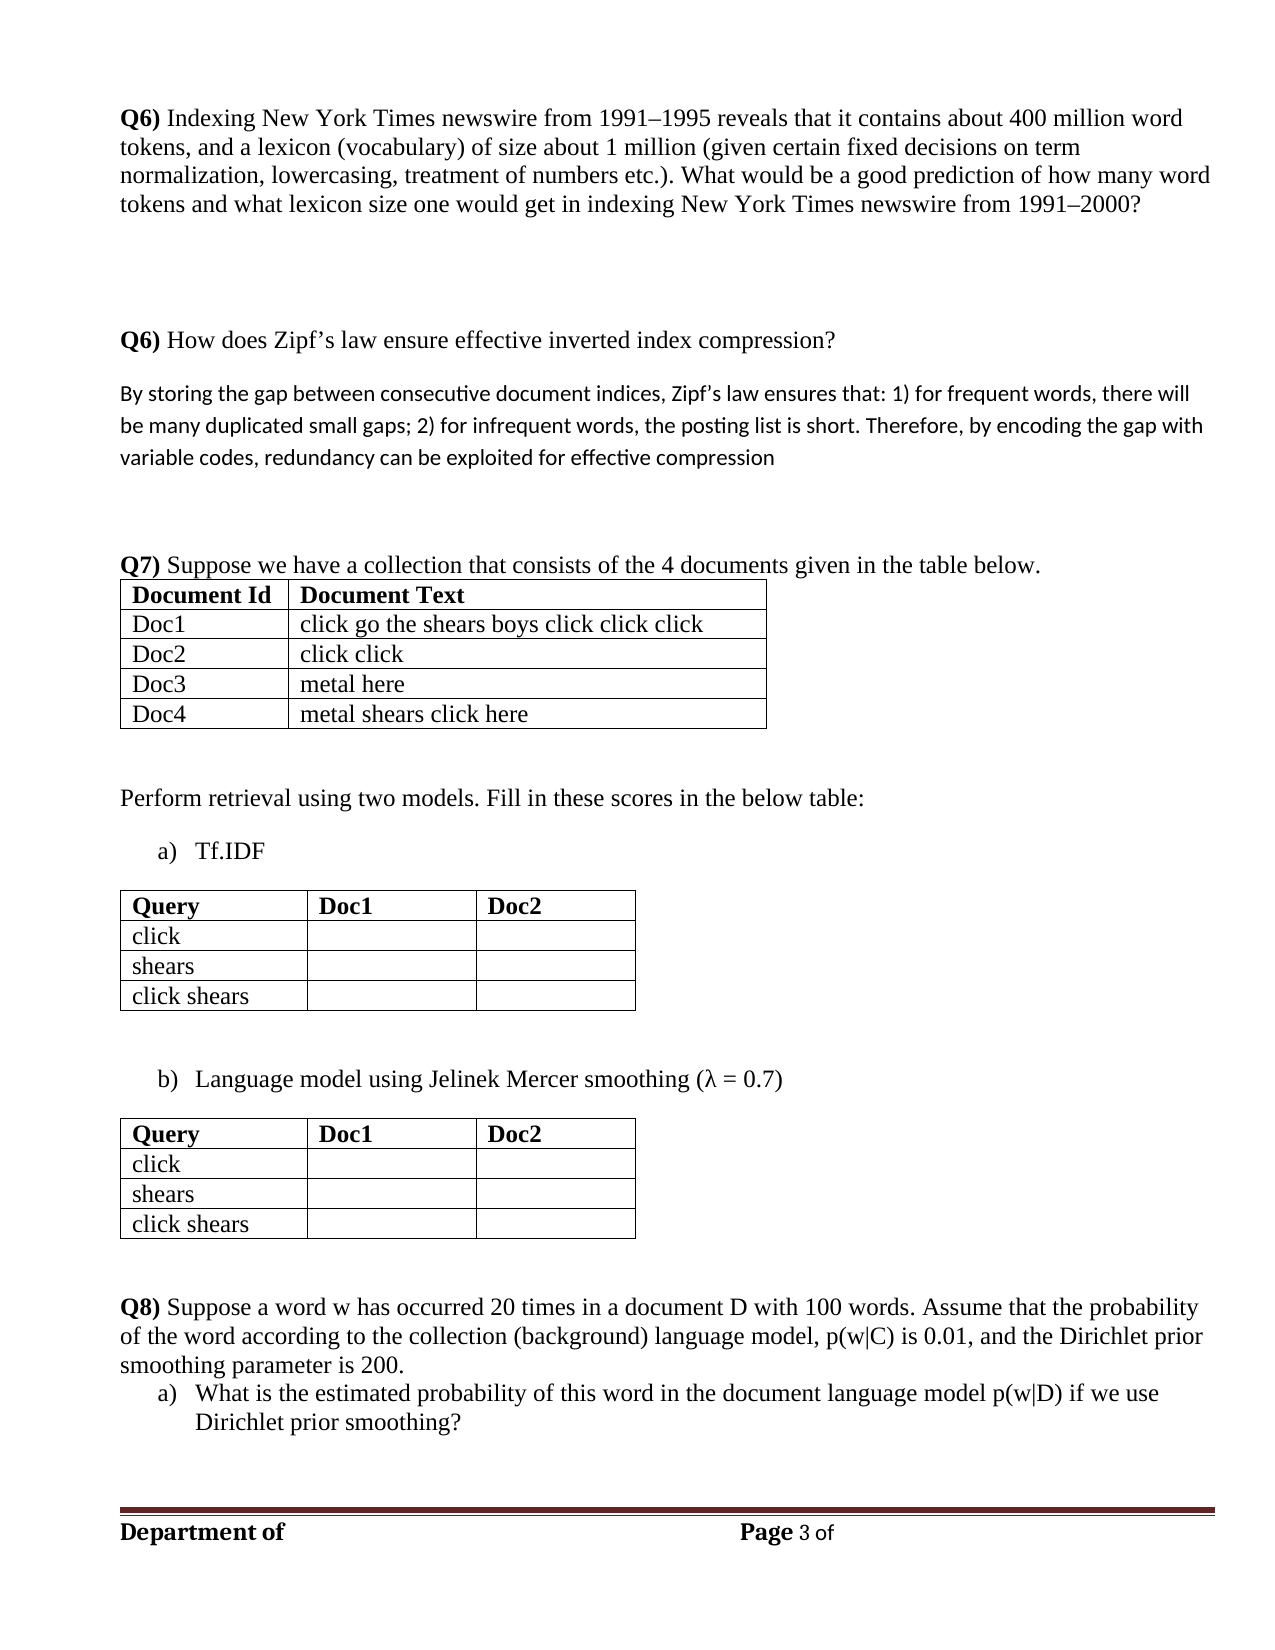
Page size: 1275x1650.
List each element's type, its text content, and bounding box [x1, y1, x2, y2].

text Q6) Indexing New York Times newswire from 1991–1995 reveals that it contains about 400 million word tokens, and a lexicon (vocabulary) of size about 1 million (given certain fixed decisions on term normalization, lowercasing, treatment of numbers etc.). What would be a good prediction of how many word tokens and what lexicon size one would get in indexing New York Times newswire from 1991–2000? [120, 103, 1215, 218]
table_cell [308, 981, 476, 1009]
table_cell [477, 1209, 635, 1237]
table_header Document Id [121, 580, 288, 608]
table_header Doc2 [477, 891, 635, 920]
table_cell [477, 1149, 635, 1178]
text Q6) How does Zipf’s law ensure effective inverted index compression? [120, 325, 1215, 354]
table_cell [477, 951, 635, 980]
text Perform retrieval using two models. Fill in these scores in the below table: [120, 783, 1215, 811]
table_cell click go the shears boys click click click [289, 610, 766, 638]
table_header Document Text [289, 580, 766, 608]
table_cell [477, 921, 635, 950]
list Language model using Jelinek Mercer smoothing (λ = 0.7) [157, 1064, 1215, 1093]
table_cell click click [289, 639, 766, 668]
table_cell [477, 1179, 635, 1208]
table_cell metal here [289, 669, 766, 698]
table_cell Doc2 [121, 639, 288, 668]
text By storing the gap between consecutive document indices, Zipf’s law ensures that: 1) for frequent words, there will be many duplicated small gaps; 2) for infrequent words, the posting list is short. Therefore, by encoding the gap with variable codes, redundancy can be exploited for effective compression [120, 379, 1215, 471]
table_cell click [121, 1149, 307, 1178]
table_cell [308, 1209, 476, 1237]
table_cell [477, 981, 635, 1009]
list What is the estimated probability of this word in the document language model p(w|D) if we use Dirichlet prior smoothing? [157, 1378, 1215, 1436]
table_cell click shears [121, 1209, 307, 1237]
table_cell [308, 951, 476, 980]
table_cell shears [121, 951, 307, 980]
table_cell Doc1 [121, 610, 288, 638]
text Q7) Suppose we have a collection that consists of the 4 documents given in the table below. [120, 550, 1215, 579]
table_cell Doc4 [121, 699, 288, 728]
table_cell [308, 1149, 476, 1178]
table_cell click [121, 921, 307, 950]
table_cell metal shears click here [289, 699, 766, 728]
text Q8) Suppose a word w has occurred 20 times in a document D with 100 words. Assume that the probability of the word according to the collection (background) language model, p(w|C) is 0.01, and the Dirichlet prior smoothing parameter is 200. [120, 1292, 1215, 1378]
table_cell [308, 921, 476, 950]
list Tf.IDF [157, 836, 1215, 865]
table_header Doc2 [477, 1119, 635, 1148]
table_header Doc1 [308, 1119, 476, 1148]
table_cell shears [121, 1179, 307, 1208]
table_cell Doc3 [121, 669, 288, 698]
table_header Query [121, 891, 307, 920]
table_header Query [121, 1119, 307, 1148]
table_cell click shears [121, 981, 307, 1009]
table_header Doc1 [308, 891, 476, 920]
table_cell [308, 1179, 476, 1208]
